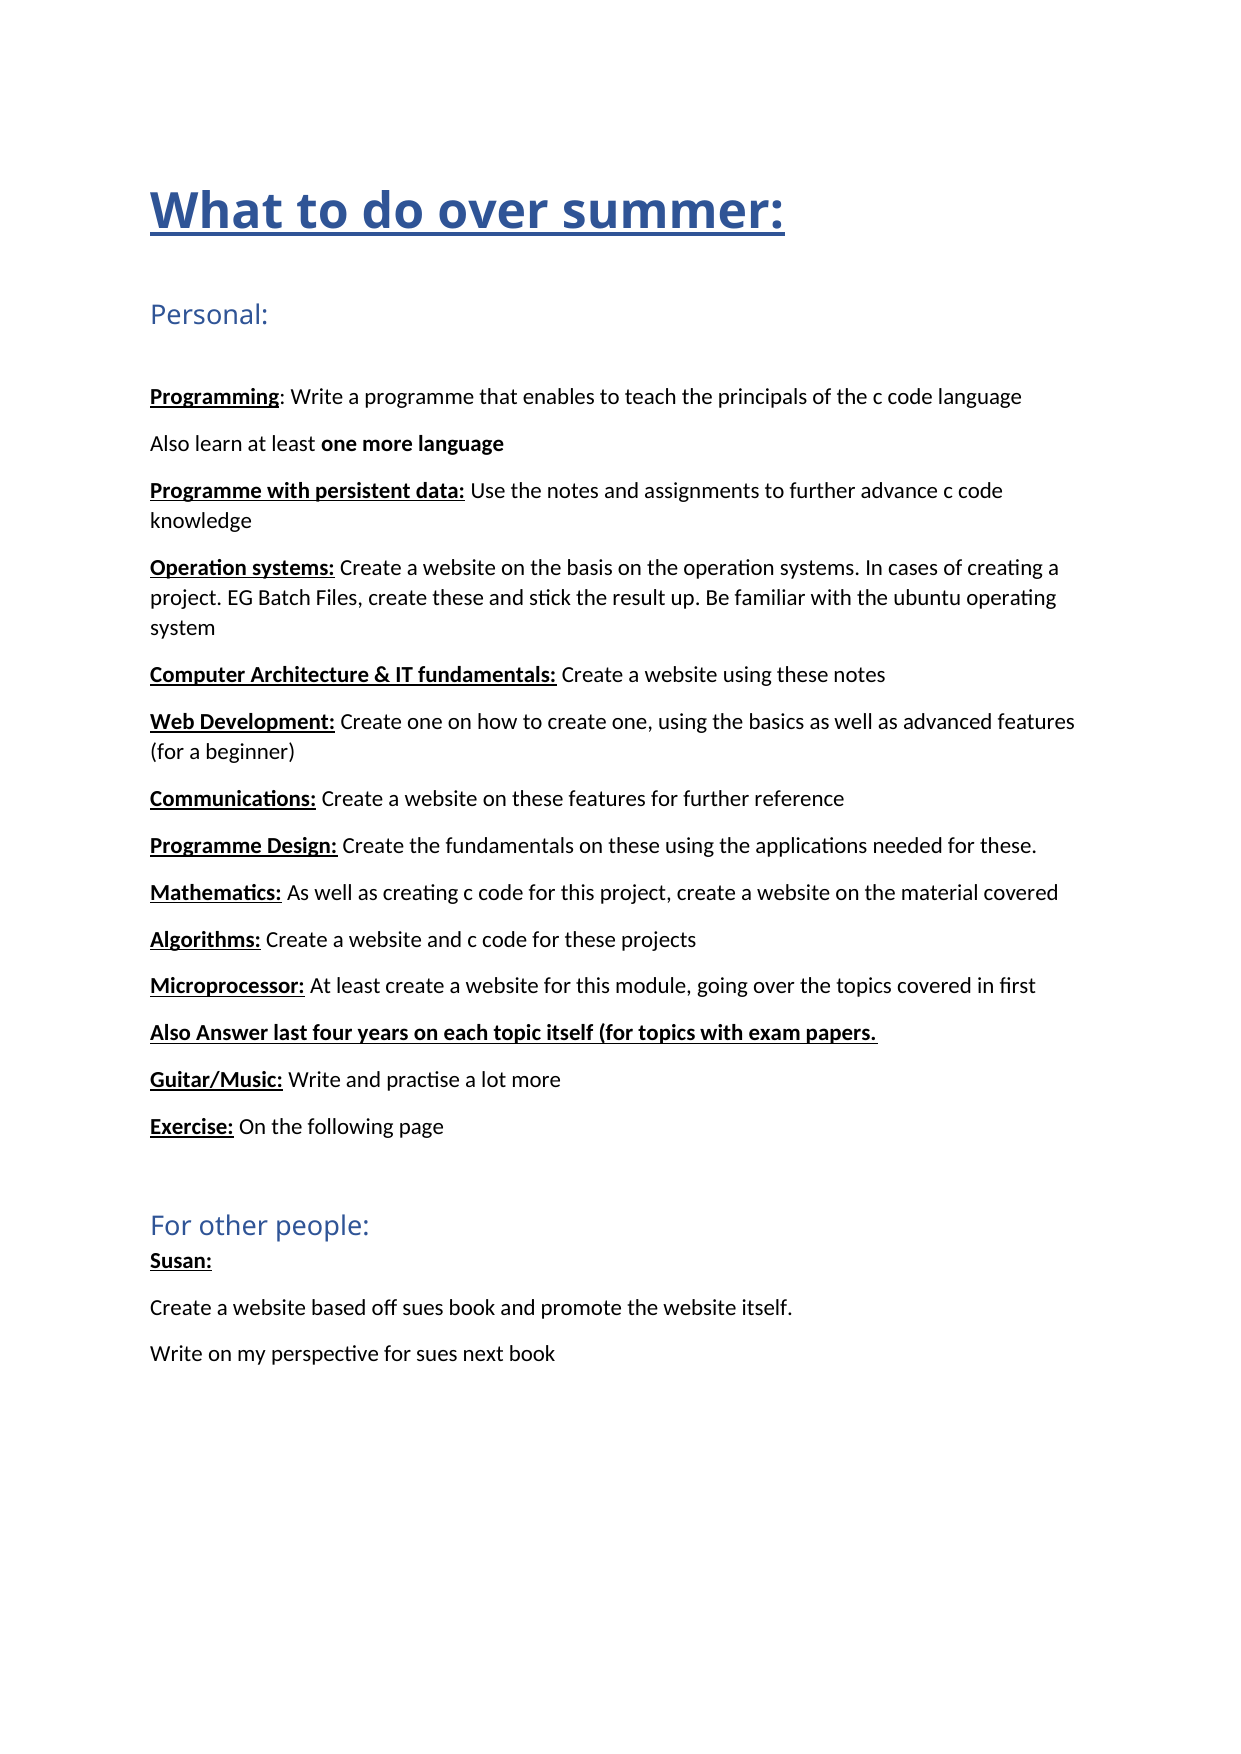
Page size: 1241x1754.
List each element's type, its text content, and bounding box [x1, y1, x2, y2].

text Web Development: Create one on how to create one, using the basics as well as advanced features (for a beginner) [150, 707, 1090, 765]
text Also learn at least one more language [150, 429, 1090, 457]
text Susan: [150, 1246, 1090, 1274]
text Also Answer last four years on each topic itself (for topics with exam papers. [150, 1018, 1090, 1047]
text Computer Architecture & IT fundamentals: Create a website using these notes [150, 660, 1090, 688]
text Guitar/Music: Write and practise a lot more [150, 1065, 1090, 1093]
subtitle What to do over summer: [150, 175, 1090, 243]
text Microprocessor: At least create a website for this module, going over the topics covered in first [150, 972, 1090, 1000]
text Mathematics: As well as creating c code for this project, create a website on the material covered [150, 878, 1090, 906]
text Programming: Write a programme that enables to teach the principals of the c code language [150, 382, 1090, 410]
text Operation systems: Create a website on the basis on the operation systems. In cases of creating a project. EG Batch Files, create these and stick the result up. Be familiar with the ubuntu operating system [150, 553, 1090, 641]
subtitle Personal: [150, 295, 1090, 332]
text Algorithms: Create a website and c code for these projects [150, 925, 1090, 953]
subtitle For other people: [150, 1206, 1090, 1243]
text Communications: Create a website on these features for further reference [150, 784, 1090, 812]
text Programme with persistent data: Use the notes and assignments to further advance c code knowledge [150, 476, 1090, 534]
text Write on my perspective for sues next book [150, 1339, 1090, 1368]
text Exercise: On the following page [150, 1112, 1090, 1140]
text Programme Design: Create the fundamentals on these using the applications needed for these. [150, 831, 1090, 859]
text Create a website based off sues book and promote the website itself. [150, 1293, 1090, 1321]
